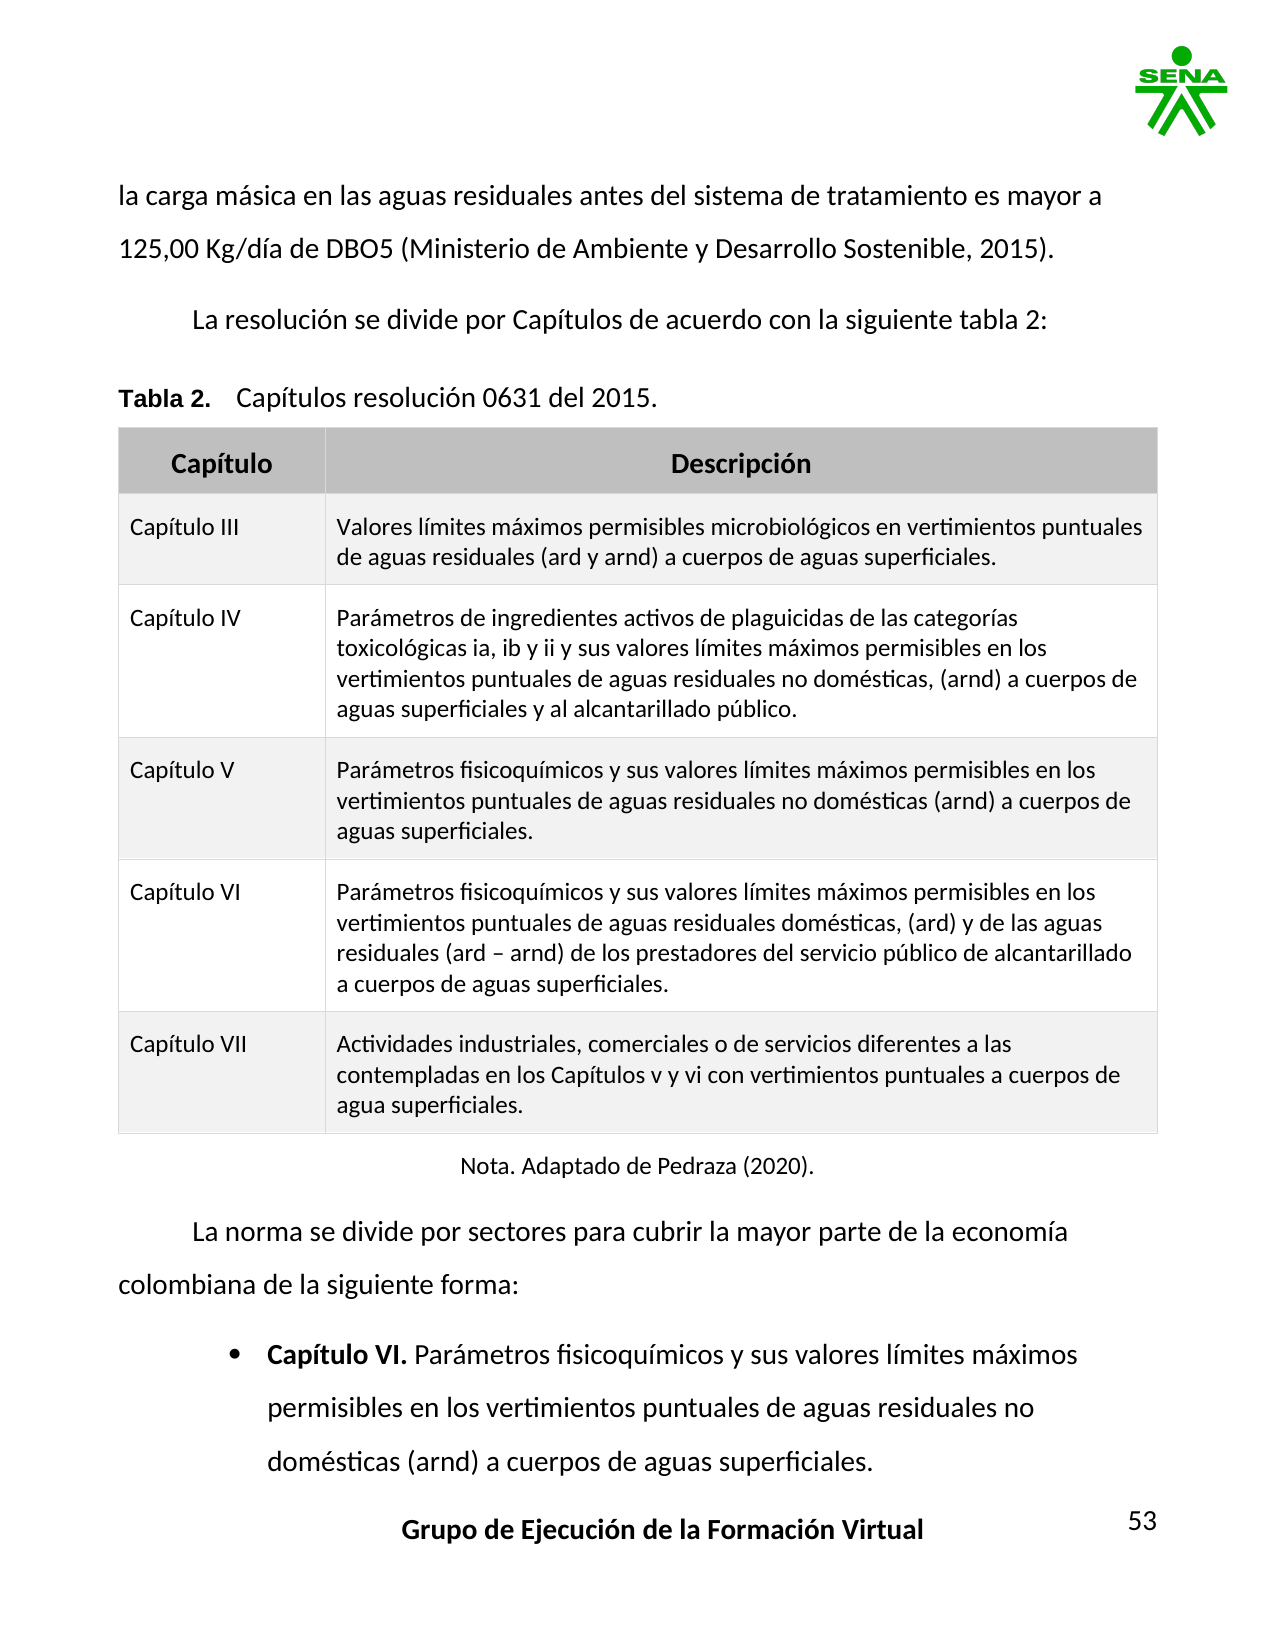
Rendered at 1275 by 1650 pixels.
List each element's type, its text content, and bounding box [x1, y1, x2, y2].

table_cell Actividades industriales, comerciales o de servicios diferentes a las contempladas en los Capítulos v y vi con vertimientos puntuales a cuerpos de agua superficiales. [326, 1012, 1157, 1132]
table_cell Capítulo V [119, 738, 325, 858]
text Nota. Adaptado de Pedraza (2020). [118, 1150, 1157, 1181]
text La resolución se divide por Capítulos de acuerdo con la siguiente tabla 2: [118, 301, 1157, 336]
picture [1135, 46, 1228, 136]
table_cell Capítulo IV [119, 585, 325, 737]
list Capítulo VI. Parámetros fisicoquímicos y sus valores límites máximos permisibles en los vertimientos puntuales de aguas residuales no domésticas (arnd) a cuerpos de aguas superficiales. [229, 1336, 1157, 1479]
text La norma se divide por sectores para cubrir la mayor parte de la economía colombiana de la siguiente forma: [118, 1213, 1157, 1302]
table_cell Parámetros fisicoquímicos y sus valores límites máximos permisibles en los vertimientos puntuales de aguas residuales domésticas, (ard) y de las aguas residuales (ard – arnd) de los prestadores del servicio público de alcantarillado a cuerpos de aguas superficiales. [326, 860, 1157, 1011]
table_cell Valores límites máximos permisibles microbiológicos en vertimientos puntuales de aguas residuales (ard y arnd) a cuerpos de aguas superficiales. [326, 494, 1157, 584]
table_cell Parámetros de ingredientes activos de plaguicidas de las categorías toxicológicas ia, ib y ii y sus valores límites máximos permisibles en los vertimientos puntuales de aguas residuales no domésticas, (arnd) a cuerpos de aguas superficiales y al alcantarillado público. [326, 585, 1157, 737]
table_cell Capítulo VI [119, 860, 325, 1011]
table_cell Capítulo III [119, 494, 325, 584]
table_header Descripción [326, 428, 1157, 493]
text Capítulos resolución 0631 del 2015. [118, 379, 1157, 415]
table_cell Capítulo VII [119, 1012, 325, 1132]
table_header Capítulo [119, 428, 325, 493]
table_cell Parámetros fisicoquímicos y sus valores límites máximos permisibles en los vertimientos puntuales de aguas residuales no domésticas (arnd) a cuerpos de aguas superficiales. [326, 738, 1157, 858]
